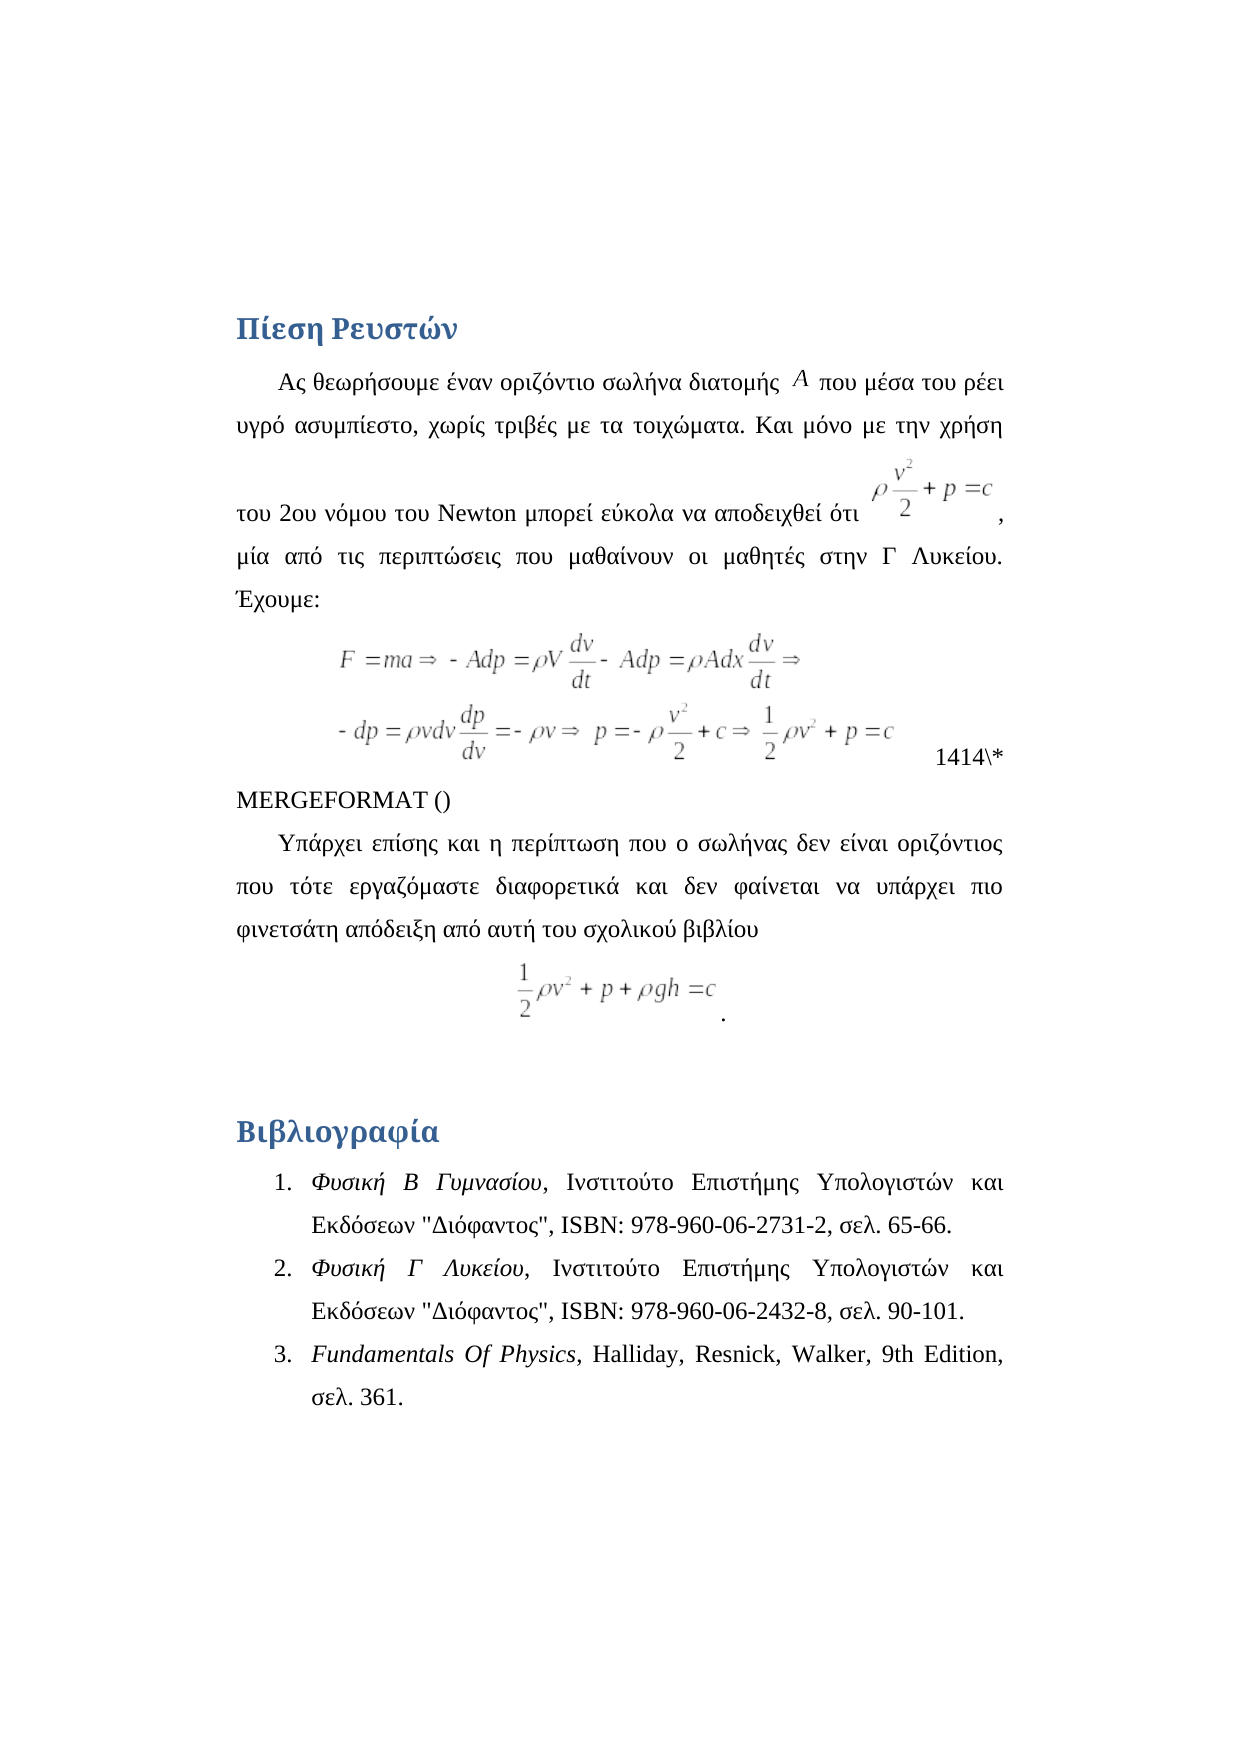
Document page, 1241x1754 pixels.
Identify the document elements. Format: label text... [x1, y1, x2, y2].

list Fundamentals Of Physics, Halliday, Resnick, Walker, 9th Edition, σελ. 361. [274, 1339, 1004, 1411]
list Φυσική Γ Λυκείου, Ινστιτούτο Επιστήμης Υπολογιστών και Εκδόσεων "Διόφαντος", ISBN: 978-960-06-2432-8, σελ. 90-101. [274, 1253, 1004, 1325]
list Φυσική Β Γυμνασίου, Ινστιτούτο Επιστήμης Υπολογιστών και Εκδόσεων "Διόφαντος", ISBN: 978-960-06-2731-2, σελ. 65-66. [274, 1167, 1004, 1239]
text . [236, 957, 1004, 1027]
text Υπάρχει επίσης και η περίπτωση που ο σωλήνας δεν είναι οριζόντιος που τότε εργαζόμαστε διαφορετικά και δεν φαίνεται να υπάρχει πιο φινετσάτη απόδειξη από αυτή του σχολικού βιβλίου [236, 828, 1004, 943]
subtitle Πίεση Ρευστών [236, 313, 1004, 347]
subtitle Βιβλιογραφία [236, 1117, 1004, 1150]
text Ας θεωρήσουμε έναν οριζόντιο σωλήνα διατομής που μέσα του ρέει υγρό ασυμπίεστο, χωρίς τριβές με τα τοιχώματα. Και μόνο με την χρήση του 2ου νόμου του Newton μπορεί εύκολα να αποδειχθεί ότι , μία από τις περιπτώσεις που μαθαίνουν οι μαθητές στην Γ Λυκείου. Έχουμε: [236, 363, 1004, 613]
